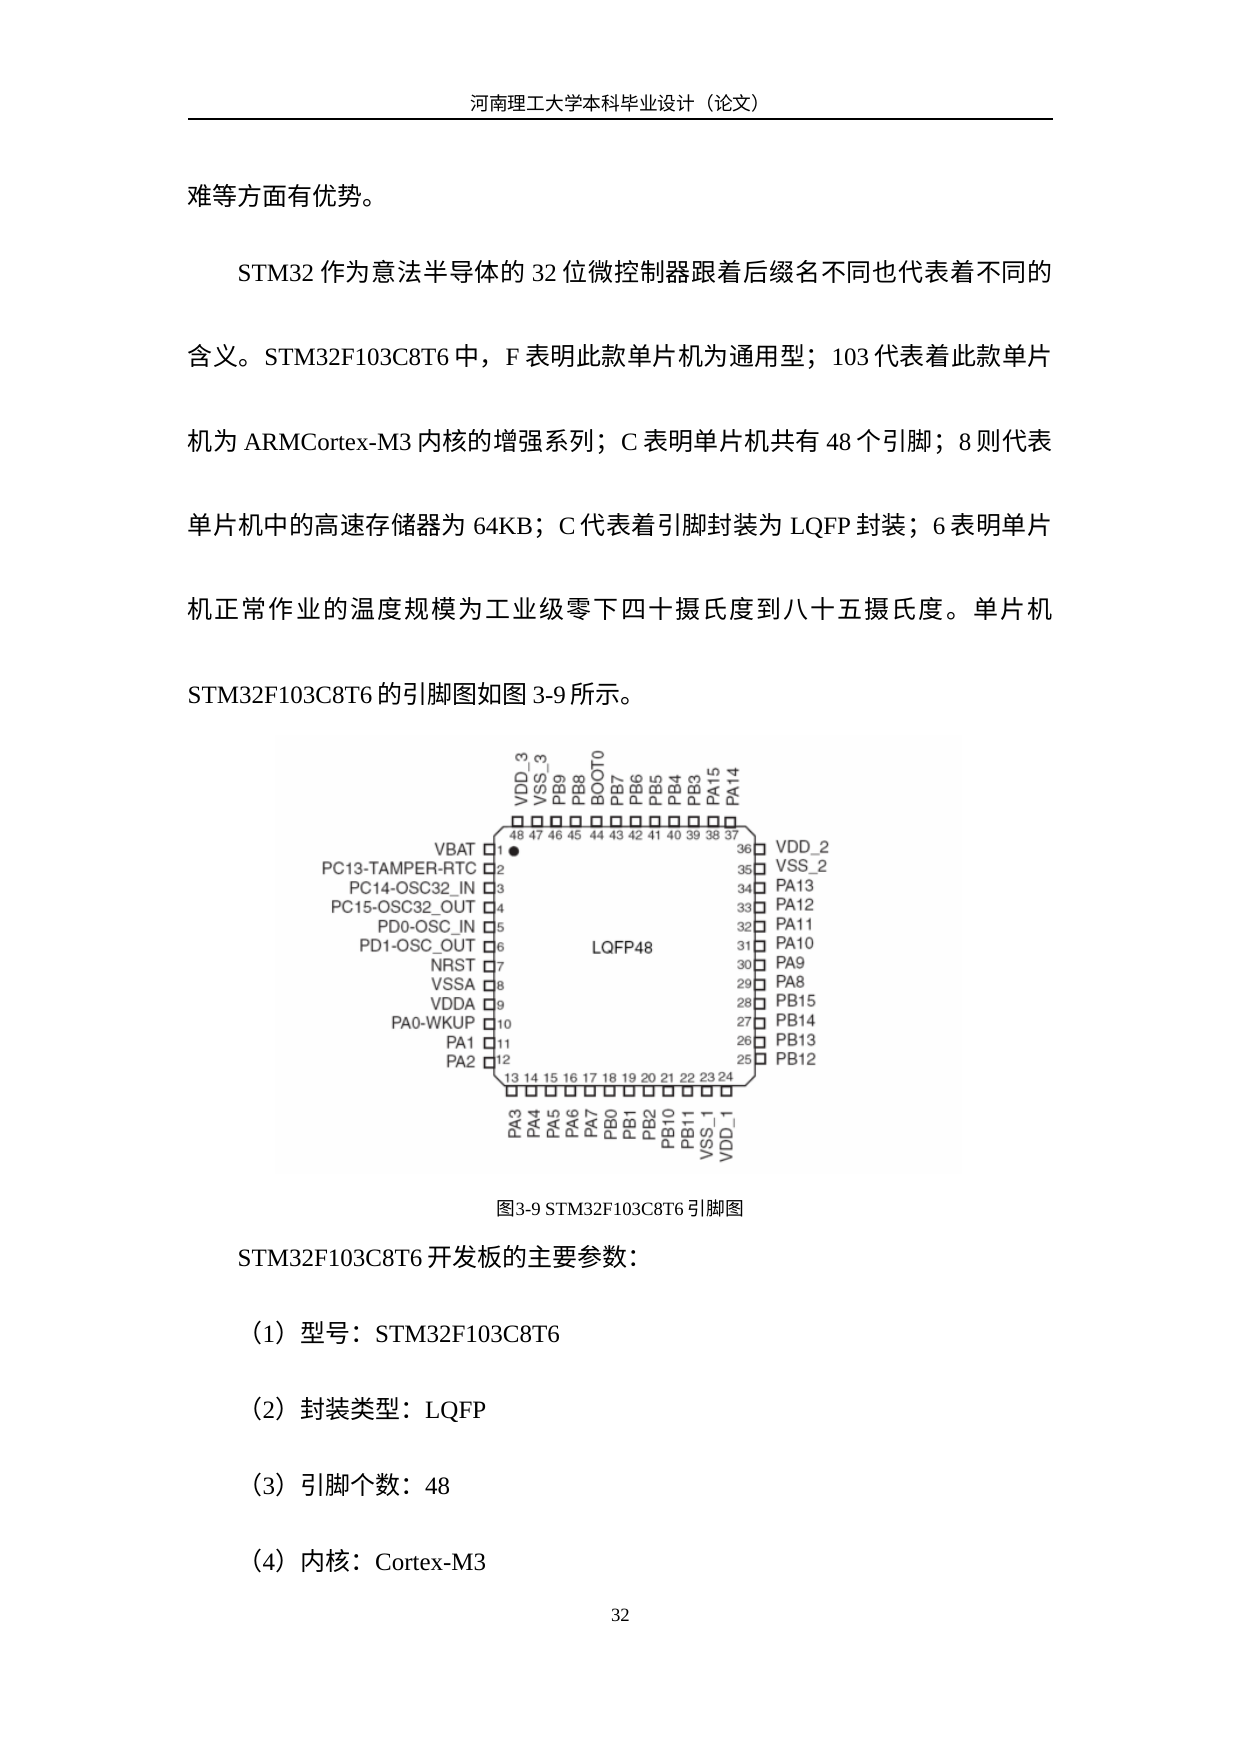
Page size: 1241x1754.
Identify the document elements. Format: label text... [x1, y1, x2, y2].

text （1）型号：STM32F103C8T6 [187, 1299, 1053, 1364]
text STM32F103C8T6开发板的主要参数： [187, 1223, 1053, 1288]
picture [275, 735, 966, 1174]
text （3）引脚个数：48 [187, 1451, 1053, 1516]
text （2）封装类型：LQFP [187, 1375, 1053, 1440]
text （4）内核：Cortex-M3 [187, 1527, 1053, 1592]
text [187, 162, 1053, 227]
